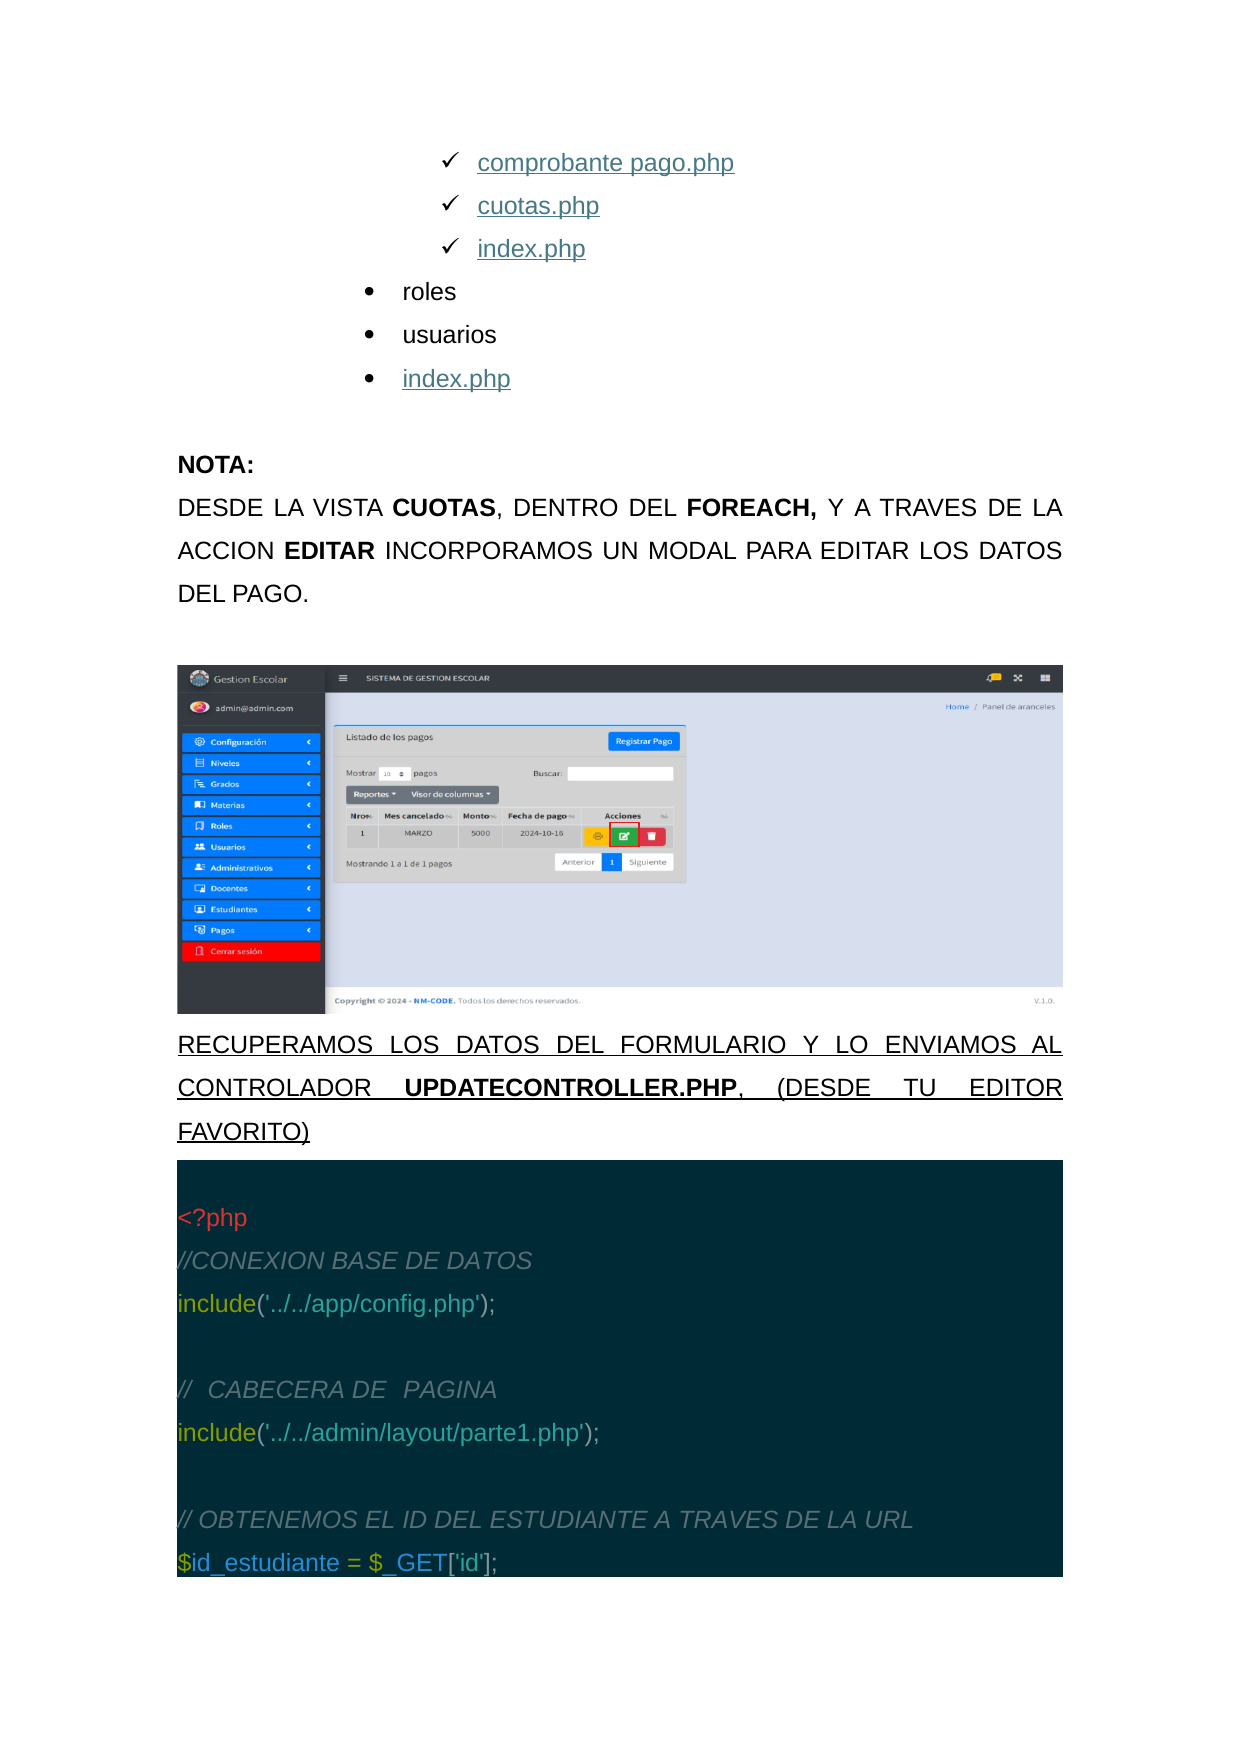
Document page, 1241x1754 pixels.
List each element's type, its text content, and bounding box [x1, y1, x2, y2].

text RECUPERAMOS LOS DATOS DEL FORMULARIO Y LO ENVIAMOS AL CONTROLADOR UPDATECONTROLLER.PHP, (DESDE TU EDITOR FAVORITO) [177, 1100, 1063, 1145]
list index.php [440, 234, 1063, 263]
text // OBTENEMOS EL ID DEL ESTUDIANTE A TRAVES DE LA URL [177, 1505, 1063, 1533]
list cuotas.php [440, 191, 1063, 220]
picture [177, 665, 1063, 1014]
list comprobante pago.php [440, 148, 1063, 176]
text NOTA: [177, 450, 1063, 479]
list roles [365, 277, 1063, 306]
text RECUPERAMOS LOS DATOS DEL FORMULARIO Y LO ENVIAMOS AL CONTROLADOR UPDATECONTROLLER.PHP, (DESDE TU EDITOR FAVORITO) [177, 1030, 1063, 1055]
list index.php [365, 364, 1063, 393]
text DESDE LA VISTA CUOTAS, DENTRO DEL FOREACH, Y A TRAVES DE LA ACCION EDITAR INCORPORAMOS UN MODAL PARA EDITAR LOS DATOS DEL PAGO. [177, 493, 1063, 608]
text include('../../app/config.php'); [177, 1289, 1063, 1318]
list usuarios [365, 321, 1063, 349]
text <?php [177, 1203, 1063, 1232]
text // CABECERA DE PAGINA [177, 1375, 1063, 1404]
text include('../../admin/layout/parte1.php'); [177, 1418, 1063, 1447]
text $id_estudiante = $_GET['id']; [177, 1548, 1063, 1577]
text RECUPERAMOS LOS DATOS DEL FORMULARIO Y LO ENVIAMOS AL CONTROLADOR UPDATECONTROLLER.PHP, (DESDE TU EDITOR FAVORITO) [177, 1056, 1063, 1098]
text //CONEXION BASE DE DATOS [177, 1246, 1063, 1275]
